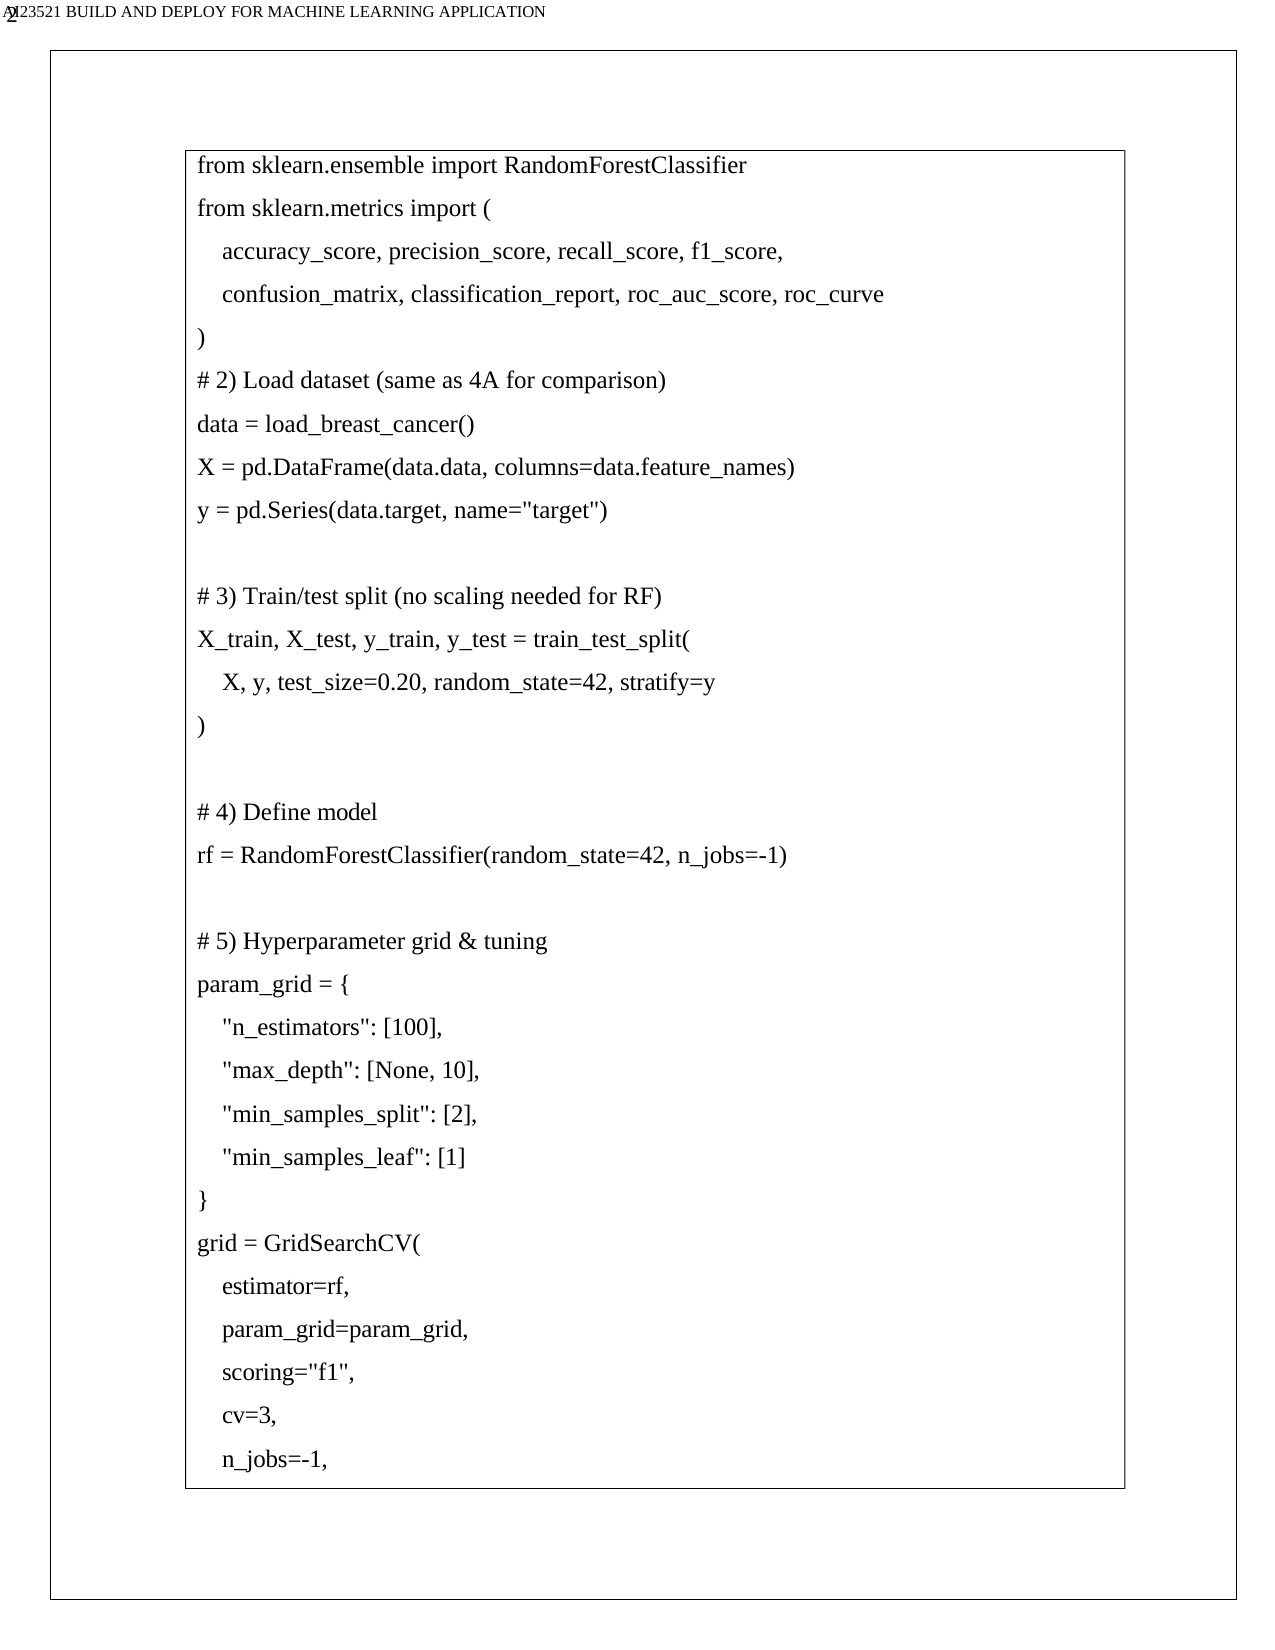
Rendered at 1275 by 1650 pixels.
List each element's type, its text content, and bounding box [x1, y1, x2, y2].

text # 3) Train/test split (no scaling needed for RF) X_train, X_test, y_train, y_test = train_test_split( [197, 581, 701, 653]
text # 2) Load dataset (same as 4A for comparison) data = load_breast_cancer() [197, 366, 701, 437]
text X = pd.DataFrame(data.data, columns=data.feature_names) y = pd.Series(data.target, name="target") [197, 452, 801, 524]
text } [197, 1185, 1236, 1214]
text rf = RandomForestClassifier(random_state=42, n_jobs=-1) [197, 840, 1236, 869]
text ) [197, 710, 1236, 739]
text "max_depth": [None, 10], [222, 1056, 1236, 1084]
text grid = GridSearchCV( estimator=rf, param_grid=param_grid, scoring="f1", [197, 1228, 538, 1386]
text "min_samples_leaf": [1] [222, 1142, 1236, 1171]
text X, y, test_size=0.20, random_state=42, stratify=y [222, 667, 1236, 696]
text # 4) Define model [197, 797, 1236, 825]
text accuracy_score, precision_score, recall_score, f1_score, confusion_matrix, classification_report, roc_auc_score, roc_curve [222, 236, 964, 308]
text from sklearn.ensemble import RandomForestClassifier from sklearn.metrics import ( [197, 150, 767, 222]
text ) [197, 322, 1236, 351]
text "n_estimators": [100], [222, 1012, 1236, 1041]
text "min_samples_split": [2], [222, 1099, 1236, 1127]
text # 5) Hyperparameter grid & tuning param_grid = { [197, 926, 591, 998]
text cv=3, n_jobs=-1, [222, 1401, 330, 1472]
